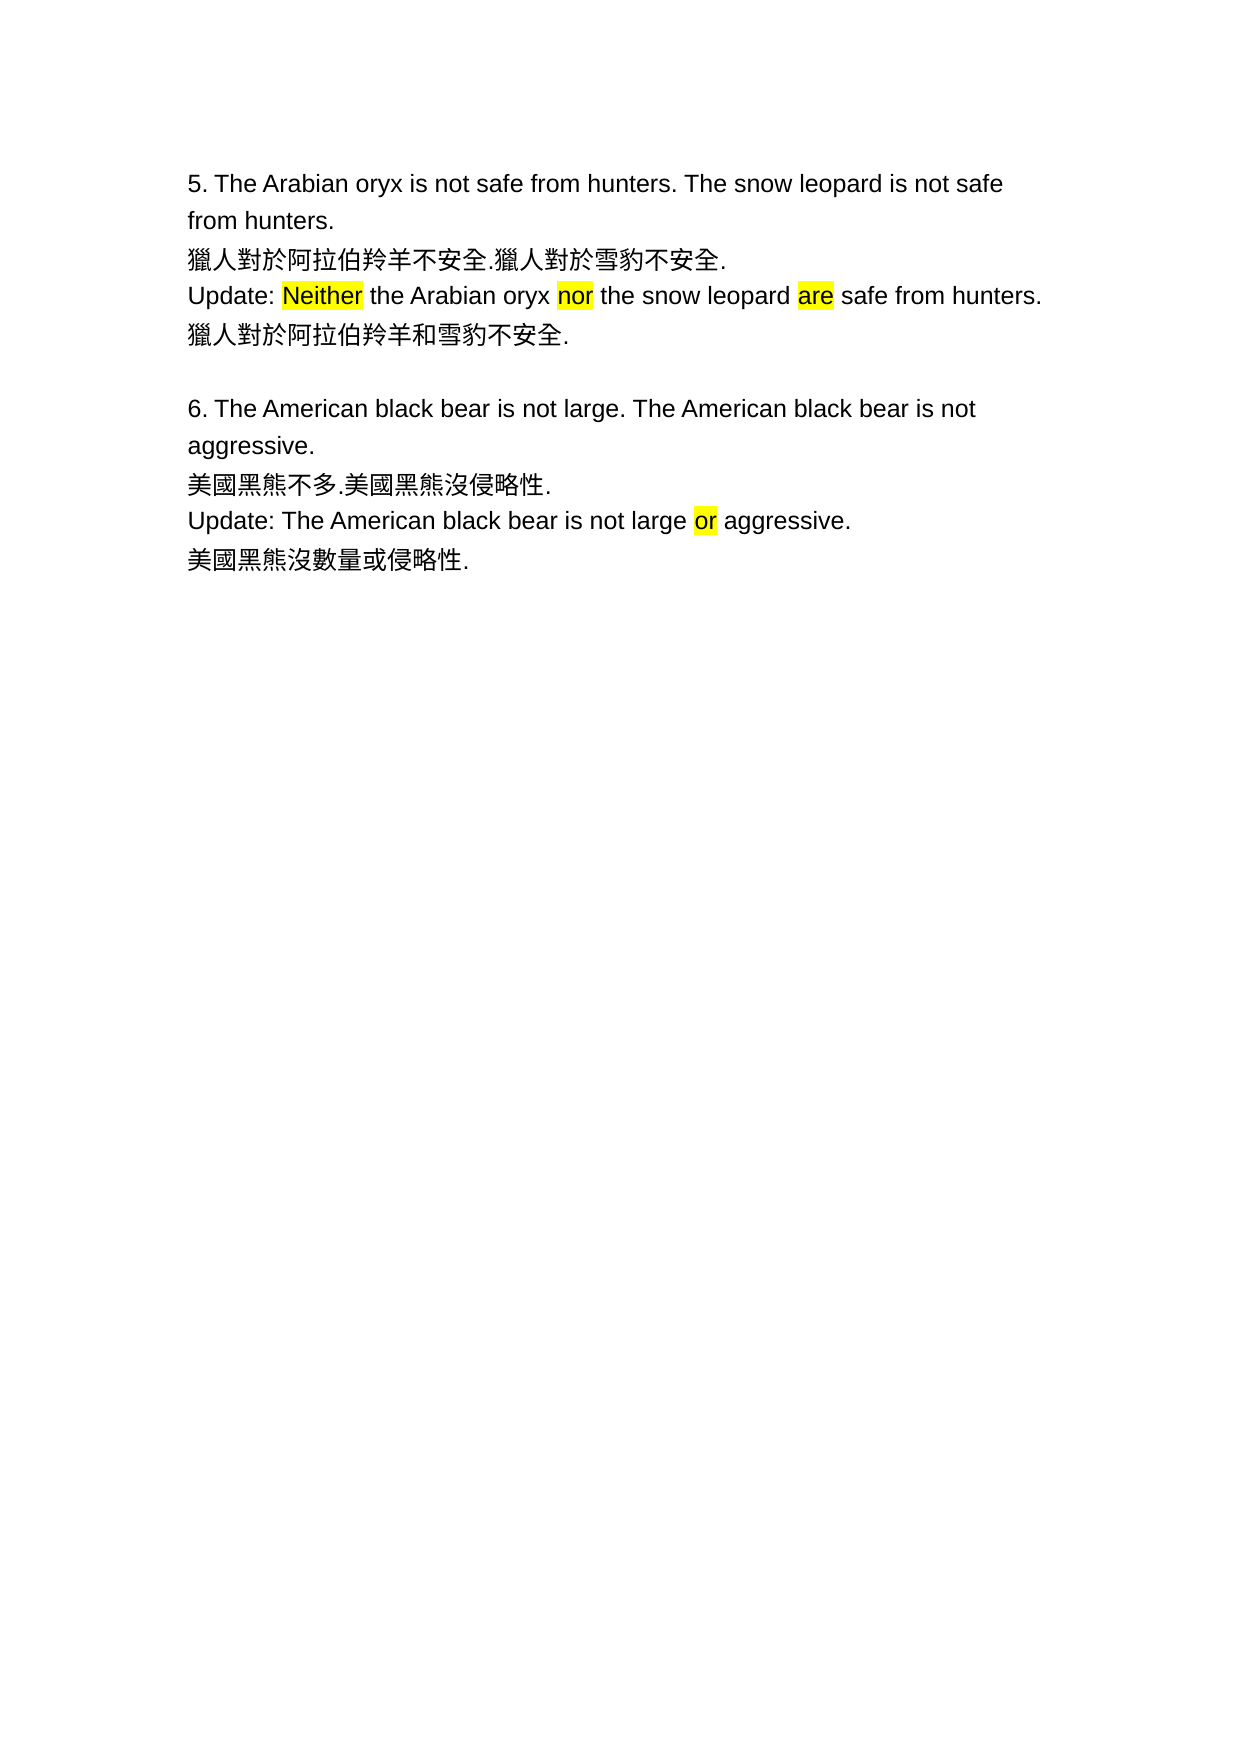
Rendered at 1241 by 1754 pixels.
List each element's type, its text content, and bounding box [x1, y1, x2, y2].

text 美國黑熊沒數量或侵略性. [187, 539, 1053, 577]
text 獵人對於阿拉伯羚羊不安全.獵人對於雪豹不安全. [187, 239, 1053, 277]
text 獵人對於阿拉伯羚羊和雪豹不安全. [187, 314, 1053, 352]
text 6. The American black bear is not large. The American black bear is not aggressive. [187, 389, 1053, 464]
text Update: Neither the Arabian oryx nor the snow leopard are safe from hunters. [187, 277, 1053, 314]
text 美國黑熊不多.美國黑熊沒侵略性. [187, 464, 1053, 502]
text Update: The American black bear is not large or aggressive. [187, 502, 1053, 539]
text 5. The Arabian oryx is not safe from hunters. The snow leopard is not safe from hunters. [187, 164, 1053, 239]
